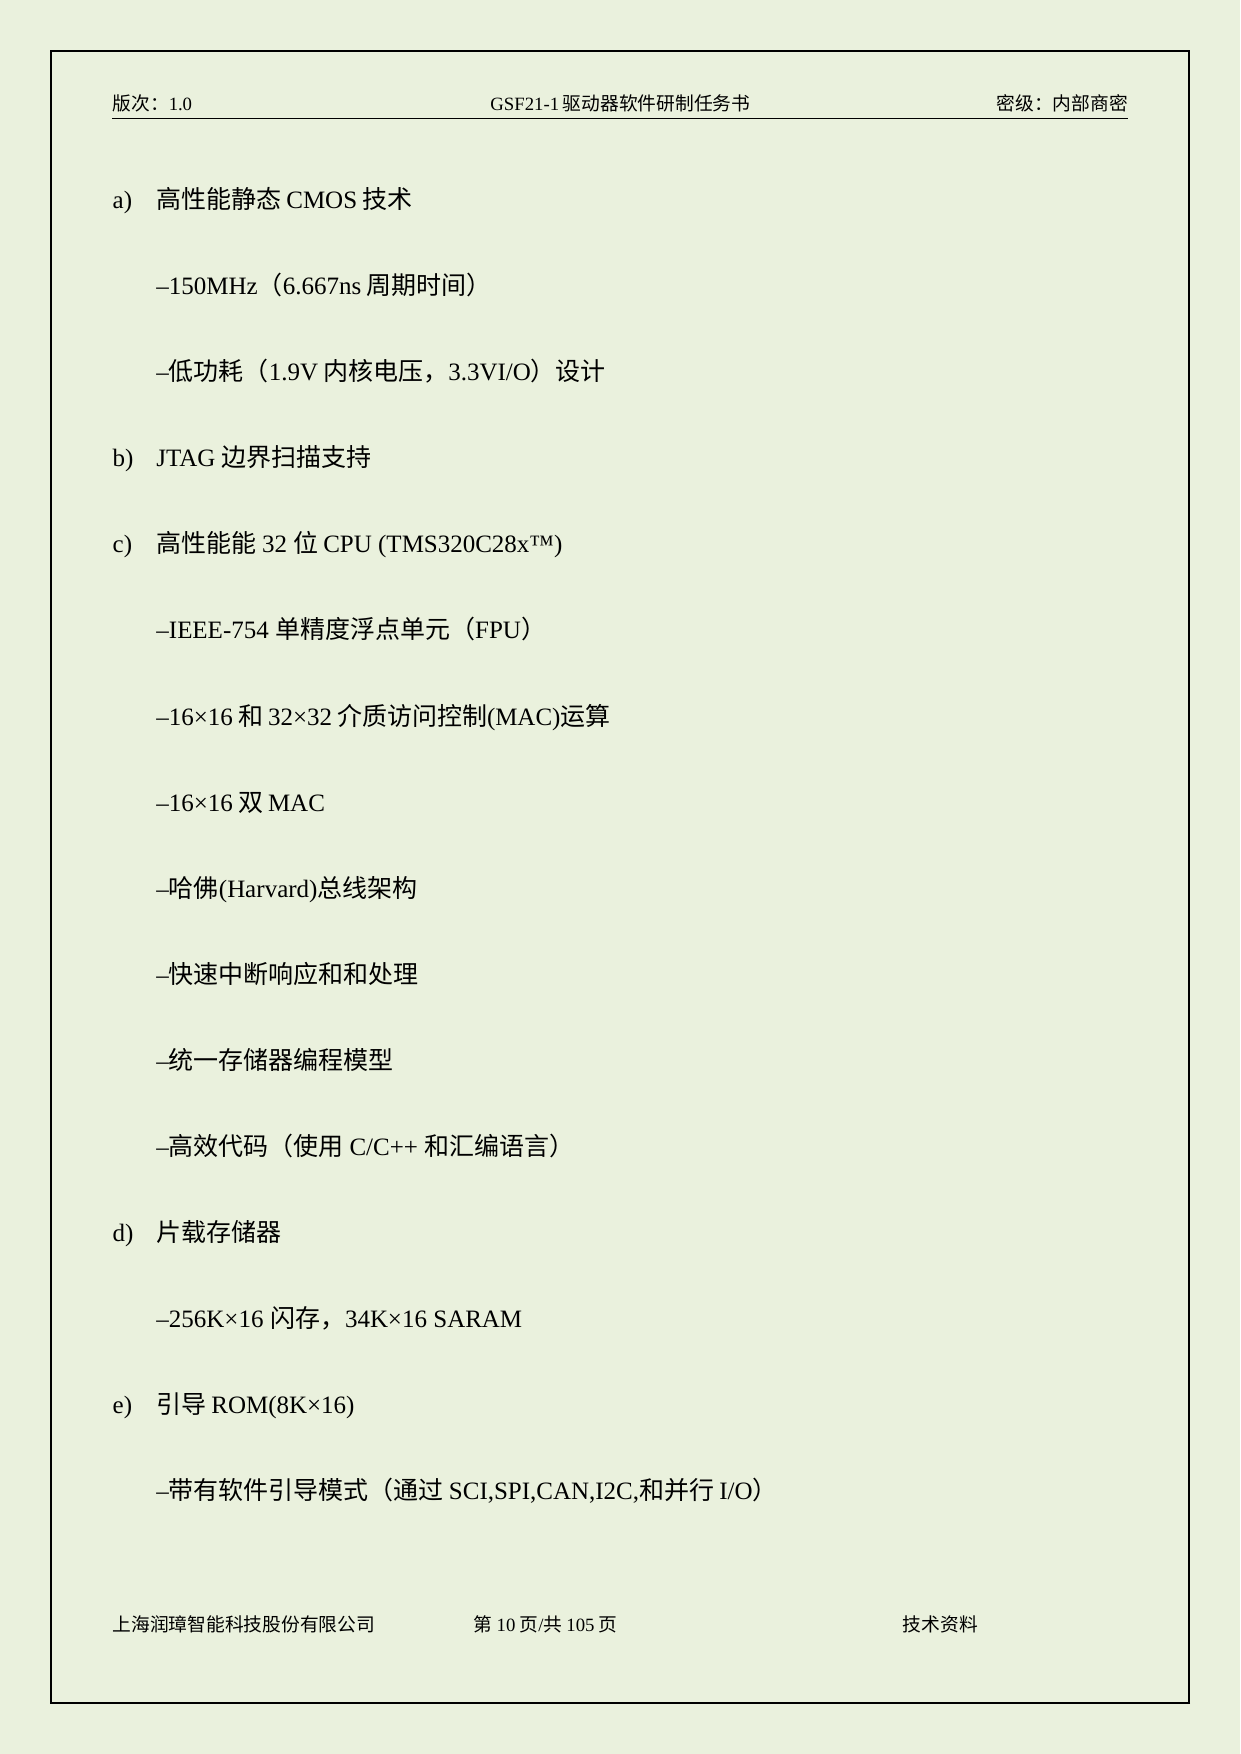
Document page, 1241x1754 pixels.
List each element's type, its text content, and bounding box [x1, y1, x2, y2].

list 引导ROM(8K×16) [112, 1368, 1128, 1436]
list –16×16双MAC [156, 766, 1128, 834]
list 高性能静态CMOS技术 [112, 164, 1128, 232]
list –低功耗（1.9V内核电压，3.3VI/O）设计 [156, 336, 1128, 404]
list –快速中断响应和和处理 [156, 938, 1128, 1006]
list 片载存储器 [112, 1196, 1128, 1264]
list JTAG 边界扫描支持 [112, 422, 1128, 490]
list –150MHz（6.667ns周期时间） [156, 250, 1128, 318]
list –哈佛(Harvard)总线架构 [156, 852, 1128, 920]
list 高性能能 32 位CPU (TMS320C28x™) [112, 508, 1128, 576]
list –16×16和32×32介质访问控制(MAC)运算 [156, 680, 1128, 748]
list –IEEE-754 单精度浮点单元（FPU） [156, 594, 1128, 662]
list –统一存储器编程模型 [156, 1024, 1128, 1092]
list –256K×16 闪存，34K×16 SARAM [156, 1282, 1128, 1350]
list –带有软件引导模式（通过SCI,SPI,CAN,I2C,和并行I/O） [156, 1454, 1128, 1522]
list –高效代码（使用 C/C++ 和汇编语言） [156, 1110, 1128, 1178]
